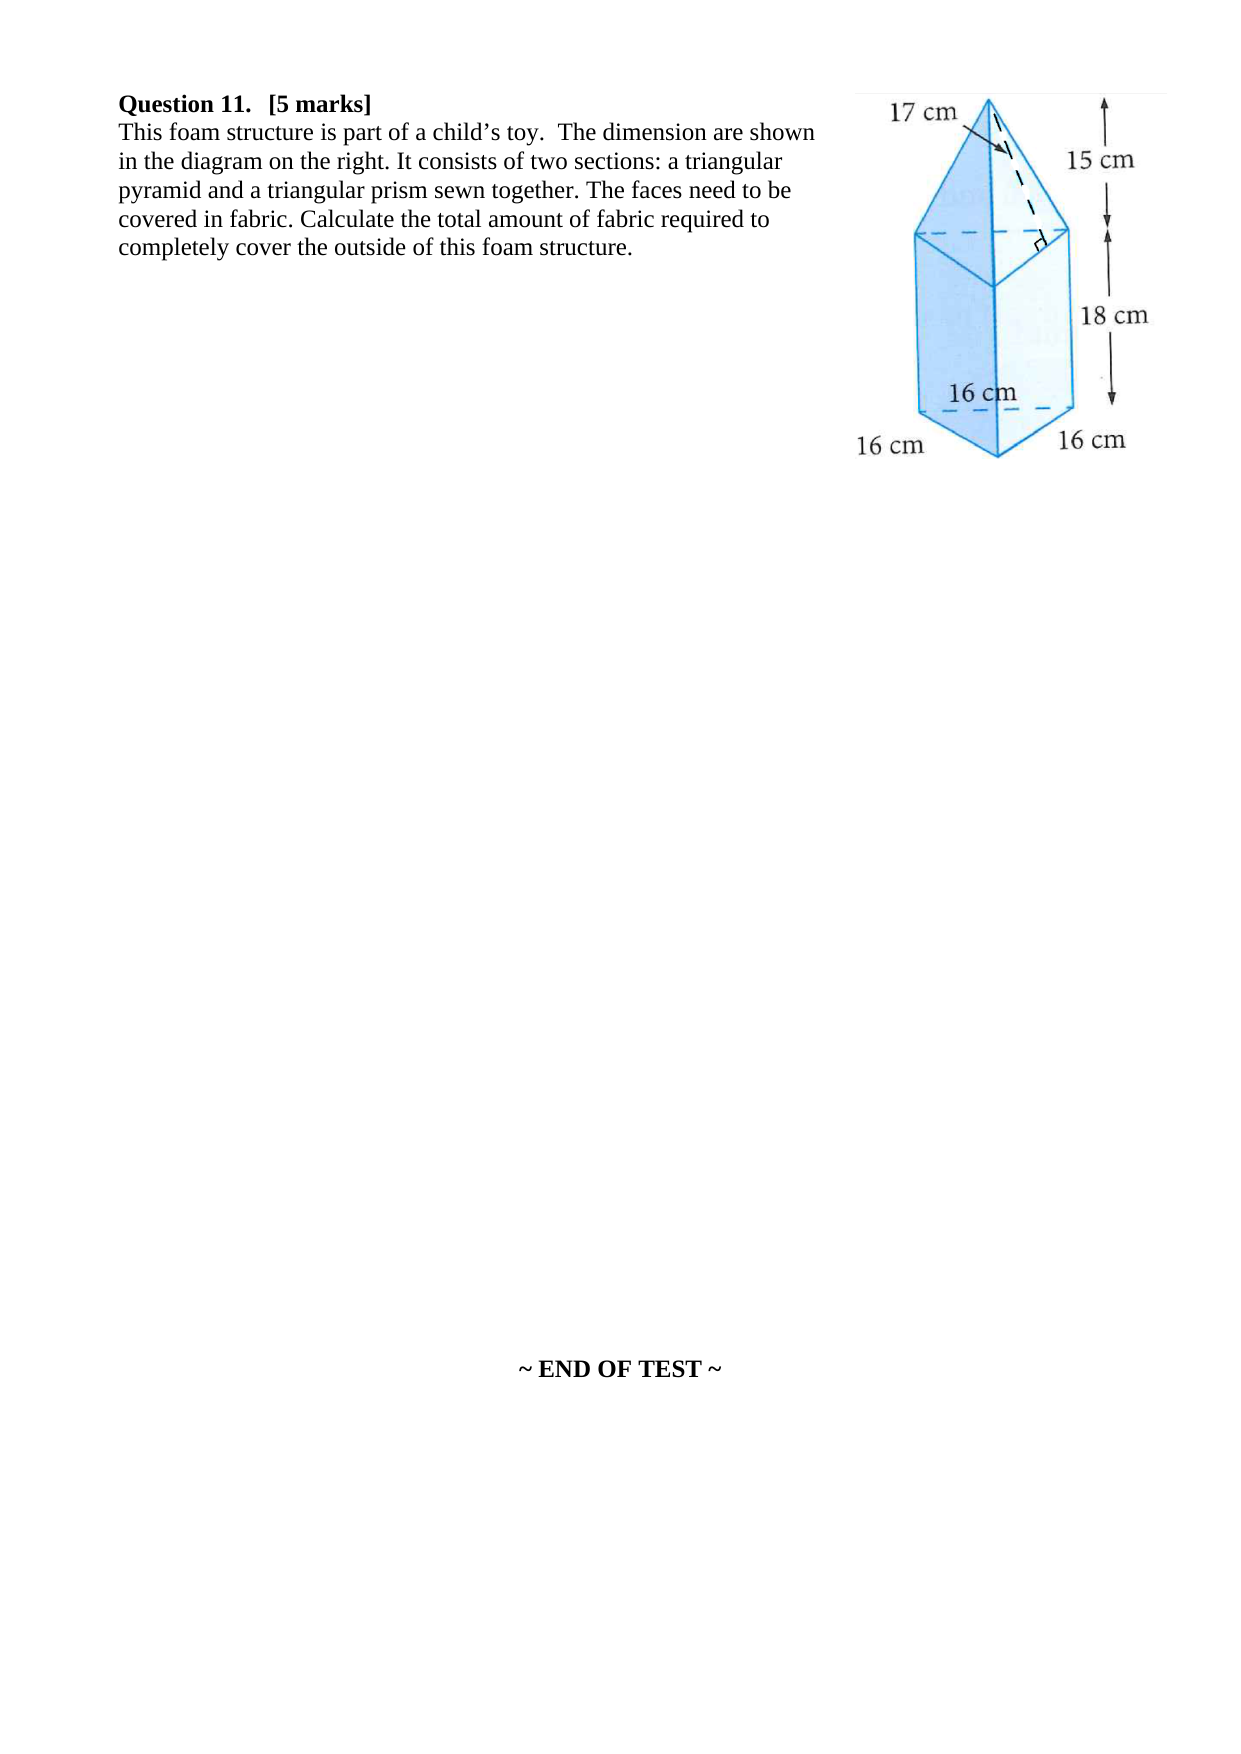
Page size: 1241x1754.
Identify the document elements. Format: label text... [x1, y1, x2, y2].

text Question 11. [5 marks] This foam structure is part of a child’s toy. The dimension are shown in the diagram on the right. It consists of two sections: a triangular pyramid and a triangular prism sewn together. The faces need to be covered in fabric. Calculate the total amount of fabric required to completely cover the outside of this foam structure. [118, 89, 1122, 261]
text ~ END OF TEST ~ [118, 1354, 1122, 1382]
picture [855, 93, 1168, 459]
